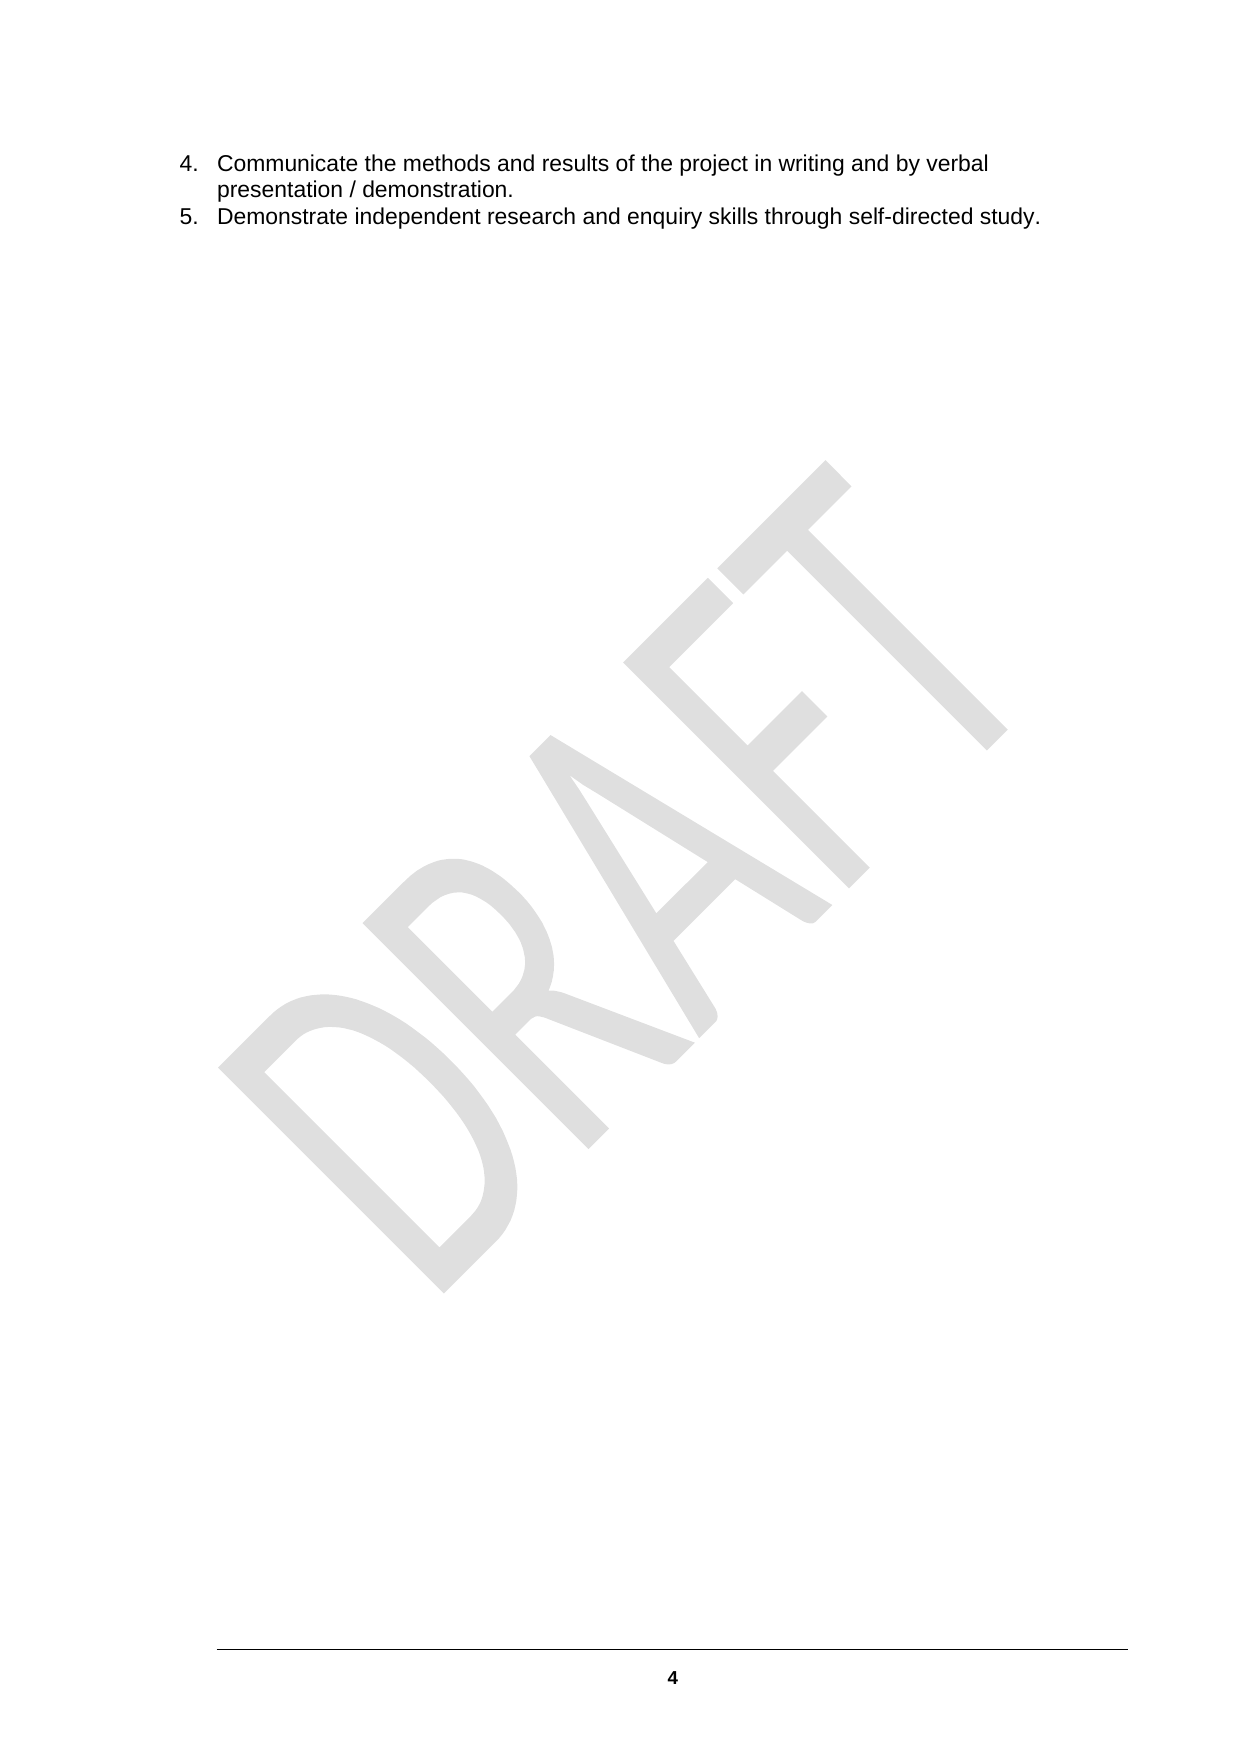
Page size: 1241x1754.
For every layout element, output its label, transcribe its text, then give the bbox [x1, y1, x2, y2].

list Communicate the methods and results of the project in writing and by verbal presentation / demonstration. [179, 150, 1128, 203]
list Demonstrate independent research and enquiry skills through self-directed study. [179, 203, 1128, 229]
